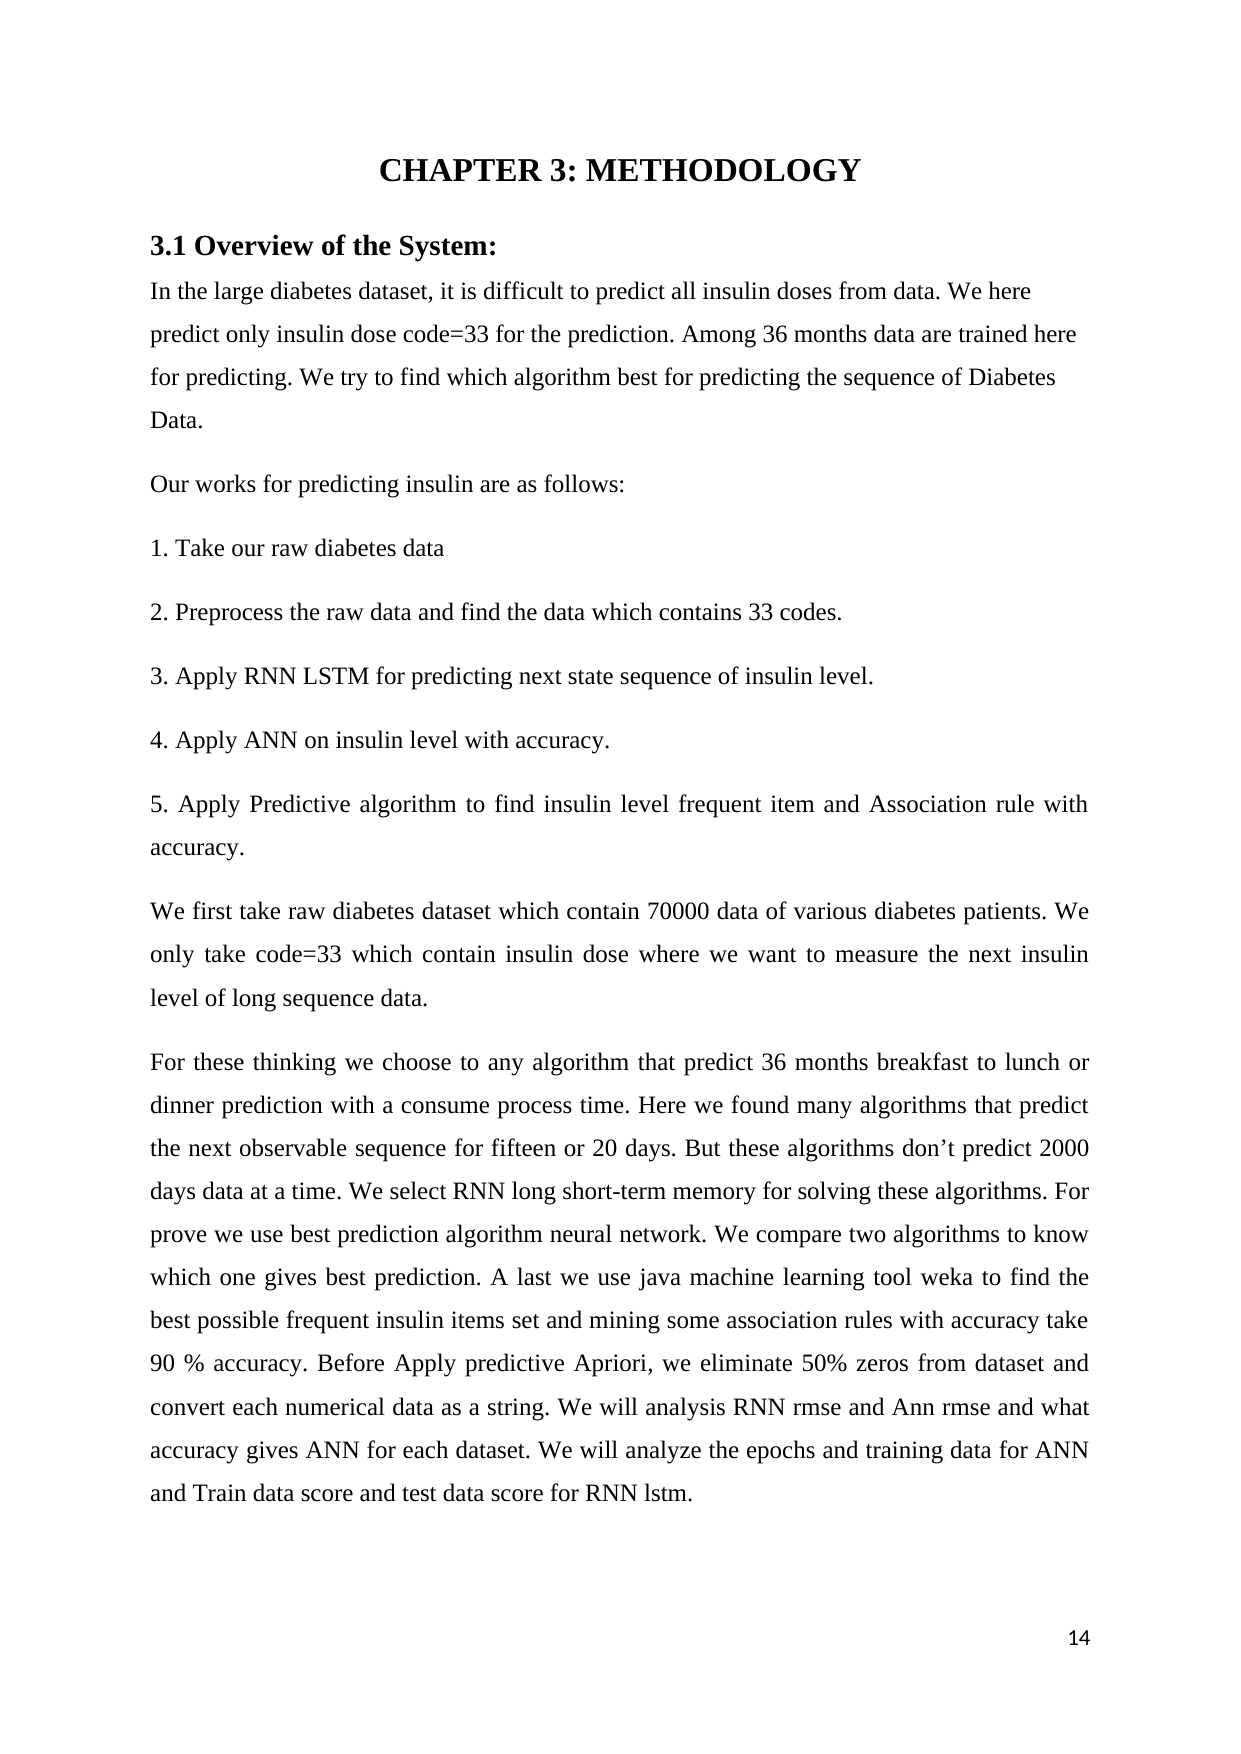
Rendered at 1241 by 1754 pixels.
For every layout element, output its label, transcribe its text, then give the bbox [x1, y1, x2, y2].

text CHAPTER 3: METHODOLOGY [150, 150, 1090, 188]
text 2. Preprocess the raw data and find the data which contains 33 codes. [150, 597, 1090, 626]
text Our works for predicting insulin are as follows: [150, 469, 1090, 498]
text 5. Apply Predictive algorithm to find insulin level frequent item and Association rule with accuracy. [150, 789, 1090, 861]
text We first take raw diabetes dataset which contain 70000 data of various diabetes patients. We only take code=33 which contain insulin dose where we want to measure the next insulin level of long sequence data. [150, 896, 1090, 1011]
text 3.1 Overview of the System: In the large diabetes dataset, it is difficult to predict all insulin doses from data. We here predict only insulin dose code=33 for the prediction. Among 36 months data are trained here for predicting. We try to find which algorithm best for predicting the sequence of Diabetes Data. [150, 228, 1090, 434]
text 3. Apply RNN LSTM for predicting next state sequence of insulin level. [150, 661, 1090, 690]
text 4. Apply ANN on insulin level with accuracy. [150, 725, 1090, 754]
text 1. Take our raw diabetes data [150, 533, 1090, 562]
text For these thinking we choose to any algorithm that predict 36 months breakfast to lunch or dinner prediction with a consume process time. Here we found many algorithms that predict the next observable sequence for fifteen or 20 days. But these algorithms don’t predict 2000 days data at a time. We select RNN long short-term memory for solving these algorithms. For prove we use best prediction algorithm neural network. We compare two algorithms to know which one gives best prediction. A last we use java machine learning tool weka to find the best possible frequent insulin items set and mining some association rules with accuracy take 90 % accuracy. Before Apply predictive Apriori, we eliminate 50% zeros from dataset and convert each numerical data as a string. We will analysis RNN rmse and Ann rmse and what accuracy gives ANN for each dataset. We will analyze the epochs and training data for ANN and Train data score and test data score for RNN lstm. [150, 1047, 1090, 1507]
